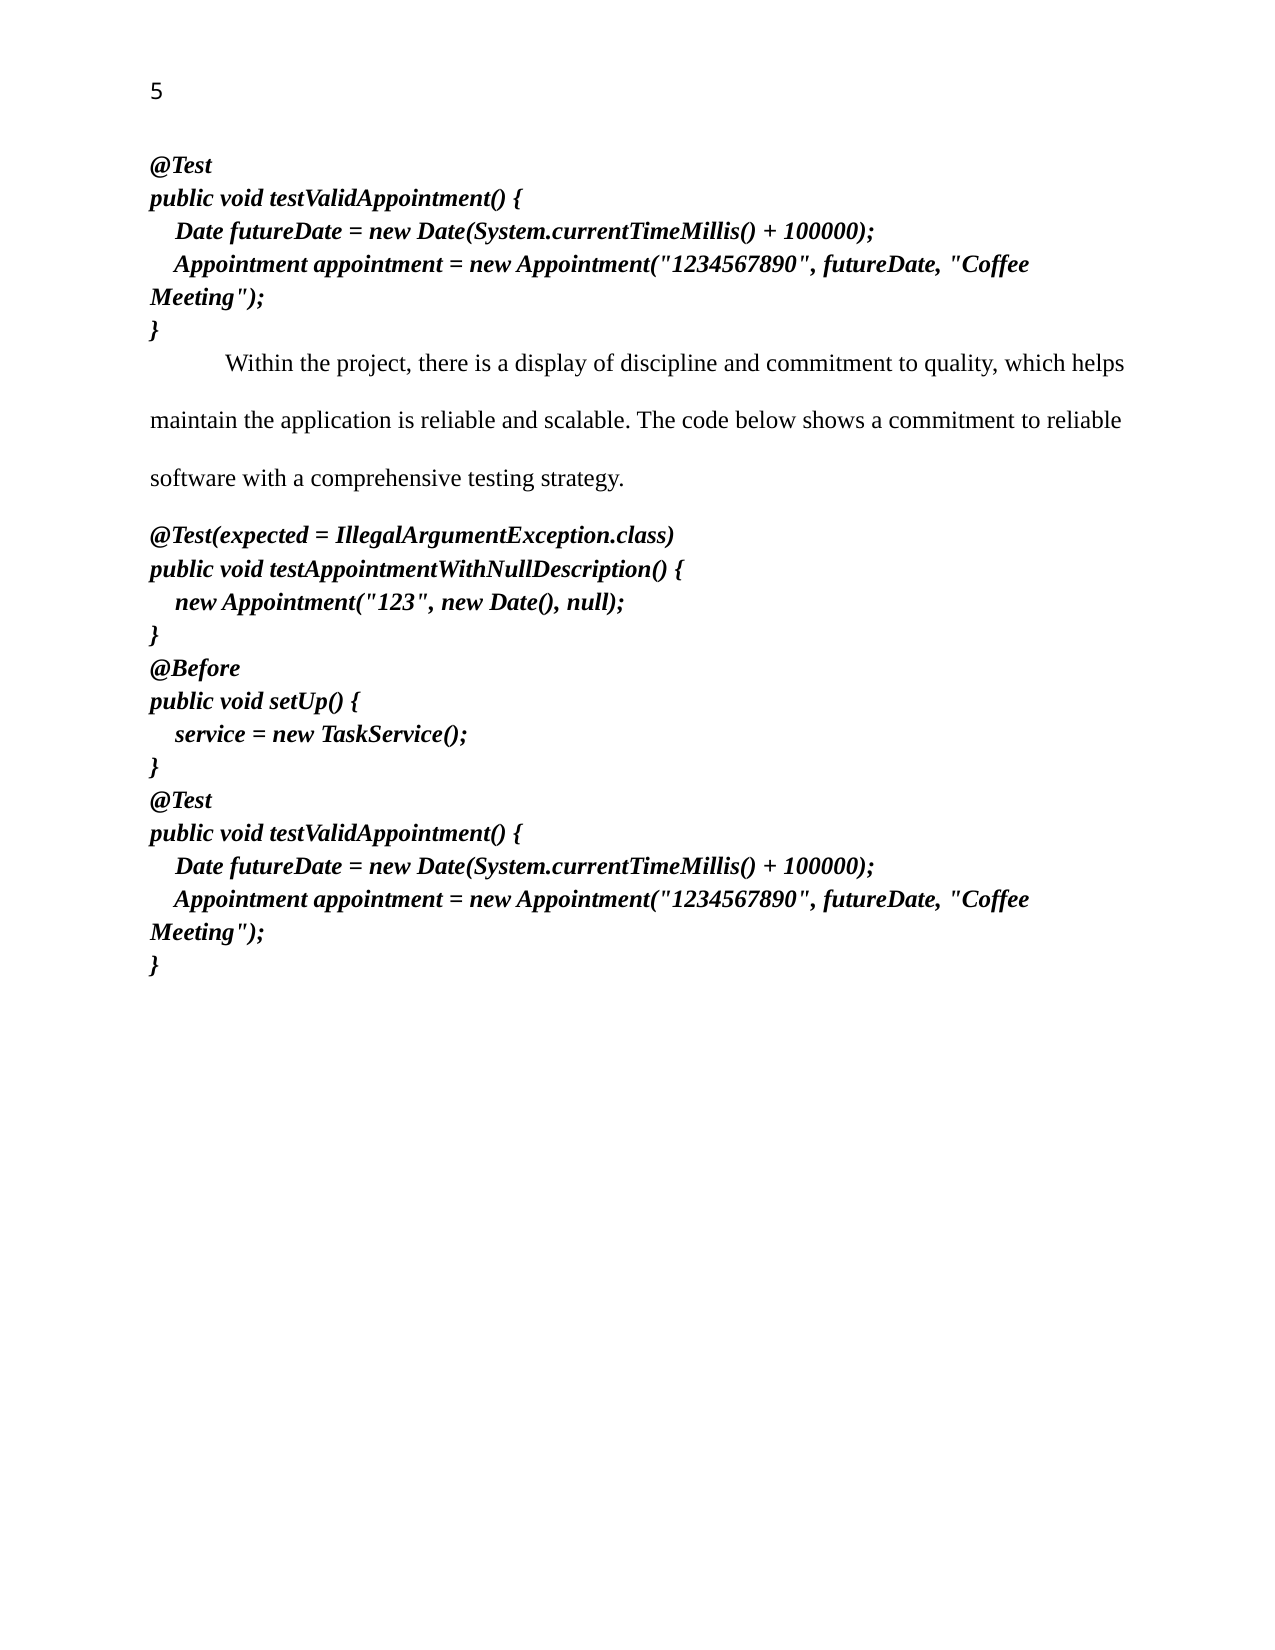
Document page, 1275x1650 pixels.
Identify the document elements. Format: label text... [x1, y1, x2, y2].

text } [150, 315, 1125, 344]
text @Test(expected = IllegalArgumentException.class) [150, 521, 1125, 549]
text Within the project, there is a display of discipline and commitment to quality, which helps maintain the application is reliable and scalable. The code below shows a commitment to reliable software with a comprehensive testing strategy. [150, 348, 1125, 492]
text public void setUp() { [150, 686, 1125, 714]
text @Test [150, 785, 1125, 813]
text Date futureDate = new Date(System.currentTimeMillis() + 100000); [150, 216, 1125, 245]
text } [150, 620, 1125, 648]
text public void testAppointmentWithNullDescription() { [150, 554, 1125, 582]
text Appointment appointment = new Appointment("1234567890", futureDate, "Coffee Meeting"); [150, 884, 1125, 946]
text public void testValidAppointment() { [150, 818, 1125, 847]
text public void testValidAppointment() { [150, 183, 1125, 212]
text Date futureDate = new Date(System.currentTimeMillis() + 100000); [150, 851, 1125, 879]
text } [150, 752, 1125, 781]
text new Appointment("123", new Date(), null); [150, 587, 1125, 615]
text service = new TaskService(); [150, 719, 1125, 747]
text Appointment appointment = new Appointment("1234567890", futureDate, "Coffee Meeting"); [150, 249, 1125, 311]
text } [150, 950, 1125, 979]
text @Before [150, 653, 1125, 681]
text @Test [150, 150, 1125, 179]
